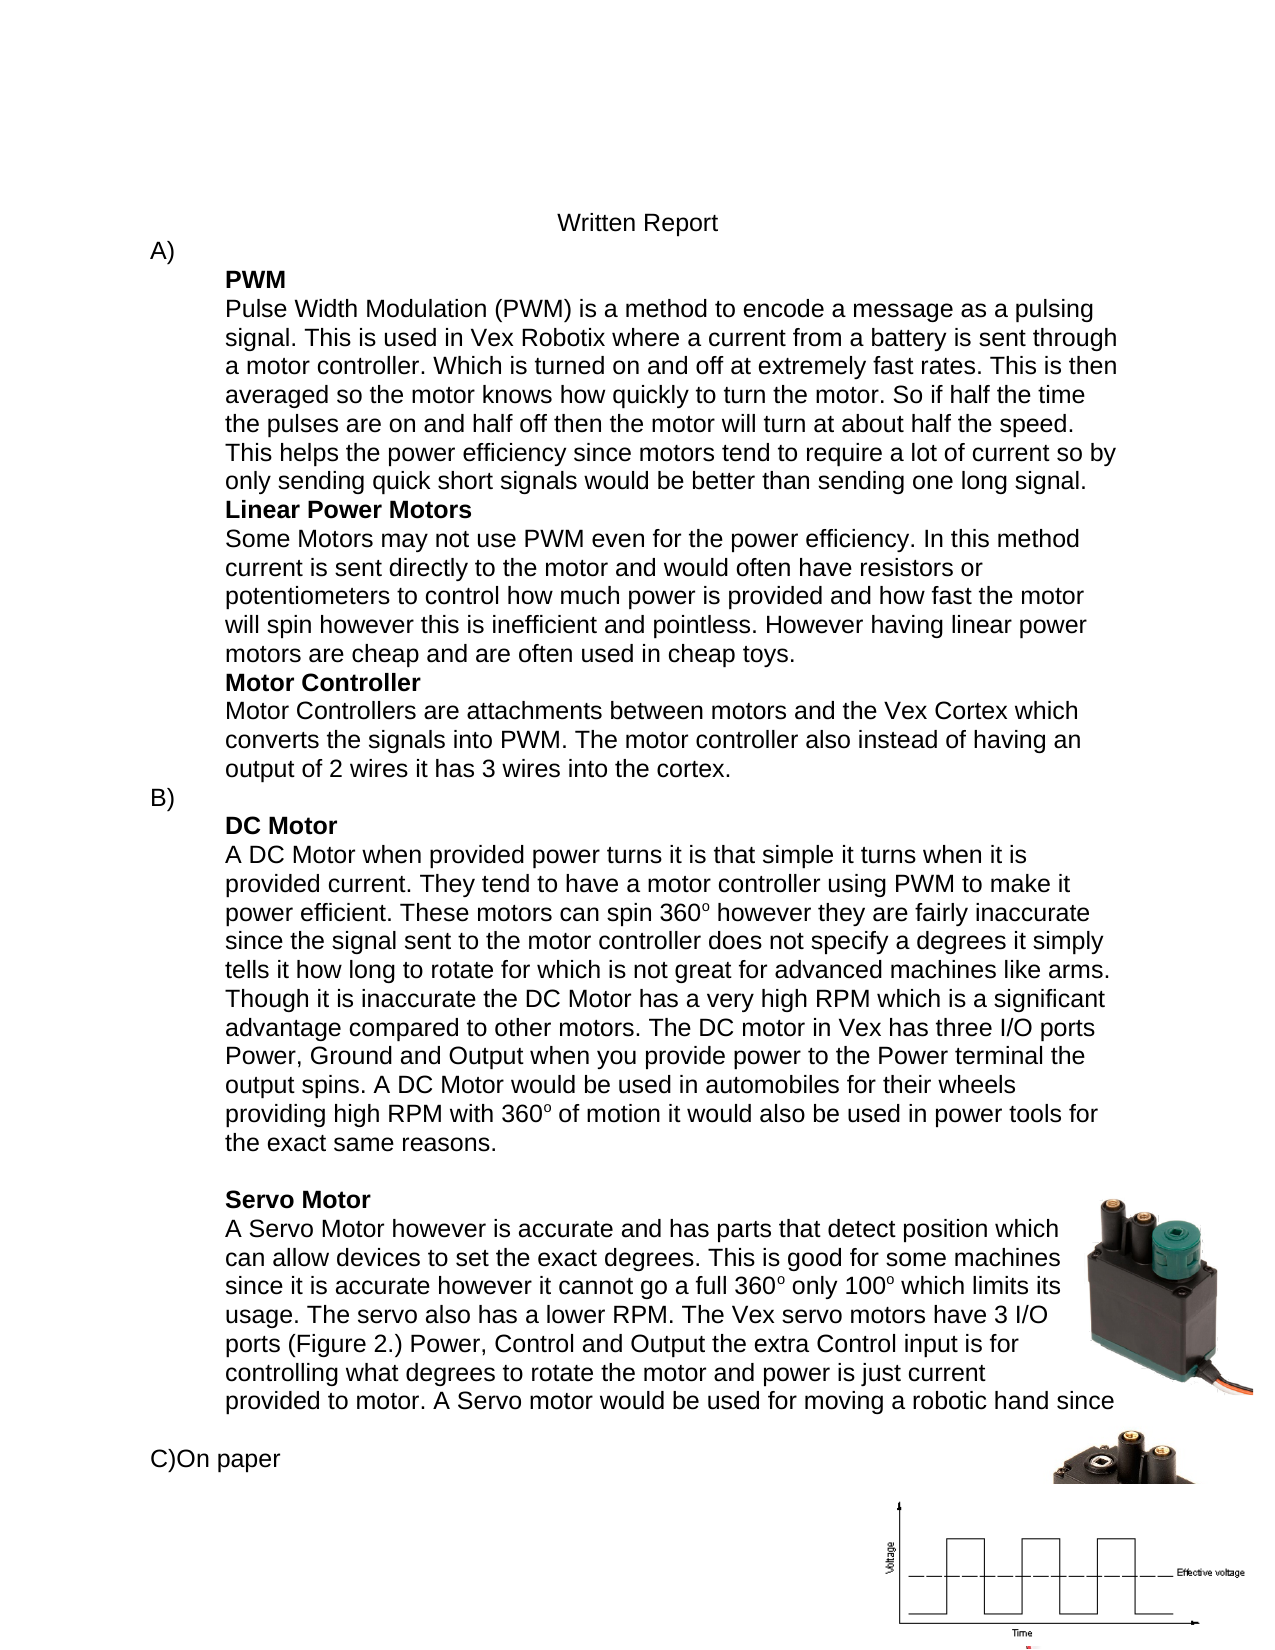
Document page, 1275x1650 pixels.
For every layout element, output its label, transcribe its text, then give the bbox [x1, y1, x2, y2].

text B) [150, 782, 1125, 811]
text Servo Motor [225, 1185, 1125, 1214]
text Motor Controller [225, 667, 1125, 696]
text A Servo Motor however is accurate and has parts that detect position which can allow devices to set the exact degrees. This is good for some machines since it is accurate however it cannot go a full 360o only 100o which limits its usage. The servo also has a lower RPM. The Vex servo motors have 3 I/O ports (Figure 2.) Power, Control and Output the extra Control input is for controlling what degrees to rotate the motor and power is just current provided to motor. A Servo motor would be used for moving a robotic hand since [225, 1214, 1125, 1415]
text A DC Motor when provided power turns it is that simple it turns when it is provided current. They tend to have a motor controller using PWM to make it power efficient. These motors can spin 360o however they are fairly inaccurate since the signal sent to the motor controller does not specify a degrees it simply tells it how long to rotate for which is not great for advanced machines like arms. Though it is inaccurate the DC Motor has a very high RPM which is a significant advantage compared to other motors. The DC motor in Vex has three I/O ports Power, Ground and Output when you provide power to the Power terminal the output spins. A DC Motor would be used in automobiles for their wheels providing high RPM with 360o of motion it would also be used in power tools for the exact same reasons. [225, 840, 1125, 1156]
picture [1080, 1190, 1253, 1394]
text DC Motor [225, 811, 1125, 840]
text Pulse Width Modulation (PWM) is a method to encode a message as a pulsing signal. This is used in Vex Robotix where a current from a battery is sent through a motor controller. Which is turned on and off at extremely fast rates. This is then averaged so the motor knows how quickly to turn the motor. So if half the time the pulses are on and half off then the motor will turn at about half the speed. This helps the power efficiency since motors tend to require a lot of current so by only sending quick short signals would be better than sending one long signal. [225, 294, 1125, 495]
text Written Report [150, 207, 1125, 236]
text Some Motors may not use PWM even for the power efficiency. In this method current is sent directly to the motor and would often have resistors or potentiometers to control how much power is provided and how fast the motor will spin however this is inefficient and pointless. However having linear power motors are cheap and are often used in cheap toys. [225, 524, 1125, 667]
text Linear Power Motors [225, 495, 1125, 524]
picture [873, 1415, 1255, 1647]
text Motor Controllers are attachments between motors and the Vex Cortex which converts the signals into PWM. The motor controller also instead of having an output of 2 wires it has 3 wires into the cortex. [225, 696, 1125, 782]
text PWM [225, 265, 1125, 294]
text A) [150, 236, 1125, 265]
text C)On paper [150, 1444, 1021, 1472]
